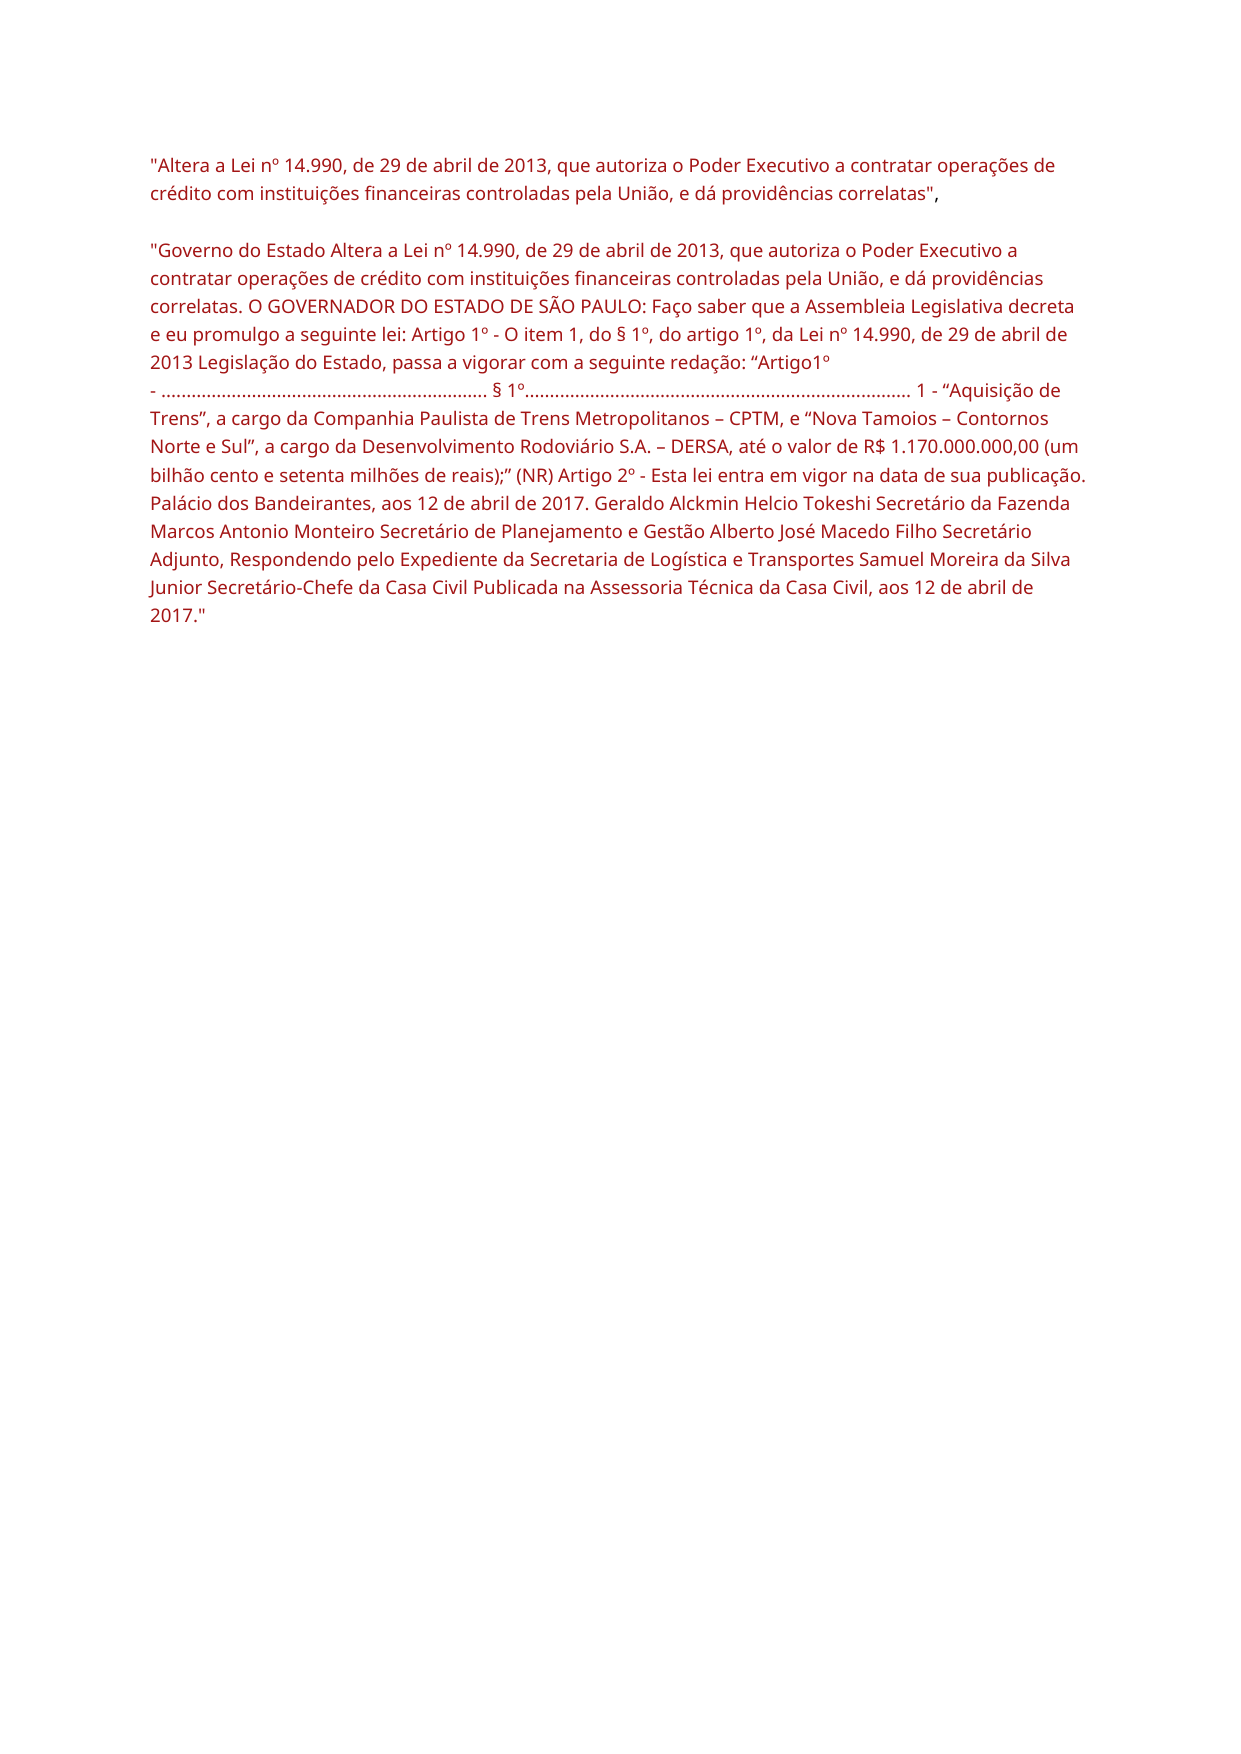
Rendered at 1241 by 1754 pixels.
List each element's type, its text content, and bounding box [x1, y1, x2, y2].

text "Governo do Estado Altera a Lei nº 14.990, de 29 de abril de 2013, que autoriza o Poder Executivo a contratar operações de crédito com instituições financeiras controladas pela União, e dá providências correlatas. O GOVERNADOR DO ESTADO DE SÃO PAULO: Faço saber que a Assembleia Legislativa decreta e eu promulgo a seguinte lei: Artigo 1º - O item 1, do § 1º, do artigo 1º, da Lei nº 14.990, de 29 de abril de 2013 Legislação do Estado, passa a vigorar com a seguinte redação: “Artigo1º - ................................................................. § 1º............................................................................. 1 - “Aquisição de Trens”, a cargo da Companhia Paulista de Trens Metropolitanos – CPTM, e “Nova Tamoios – Contornos Norte e Sul”, a cargo da Desenvolvimento Rodoviário S.A. – DERSA, até o valor de R$ 1.170.000.000,00 (um bilhão cento e setenta milhões de reais);” (NR) Artigo 2º - Esta lei entra em vigor na data de sua publicação. Palácio dos Bandeirantes, aos 12 de abril de 2017. Geraldo Alckmin Helcio Tokeshi Secretário da Fazenda Marcos Antonio Monteiro Secretário de Planejamento e Gestão Alberto José Macedo Filho Secretário Adjunto, Respondendo pelo Expediente da Secretaria de Logística e Transportes Samuel Moreira da Silva Junior Secretário-Chefe da Casa Civil Publicada na Assessoria Técnica da Casa Civil, aos 12 de abril de 2017." [150, 234, 1090, 628]
text "Altera a Lei nº 14.990, de 29 de abril de 2013, que autoriza o Poder Executivo a contratar operações de crédito com instituições financeiras controladas pela União, e dá providências correlatas", [150, 150, 1090, 206]
